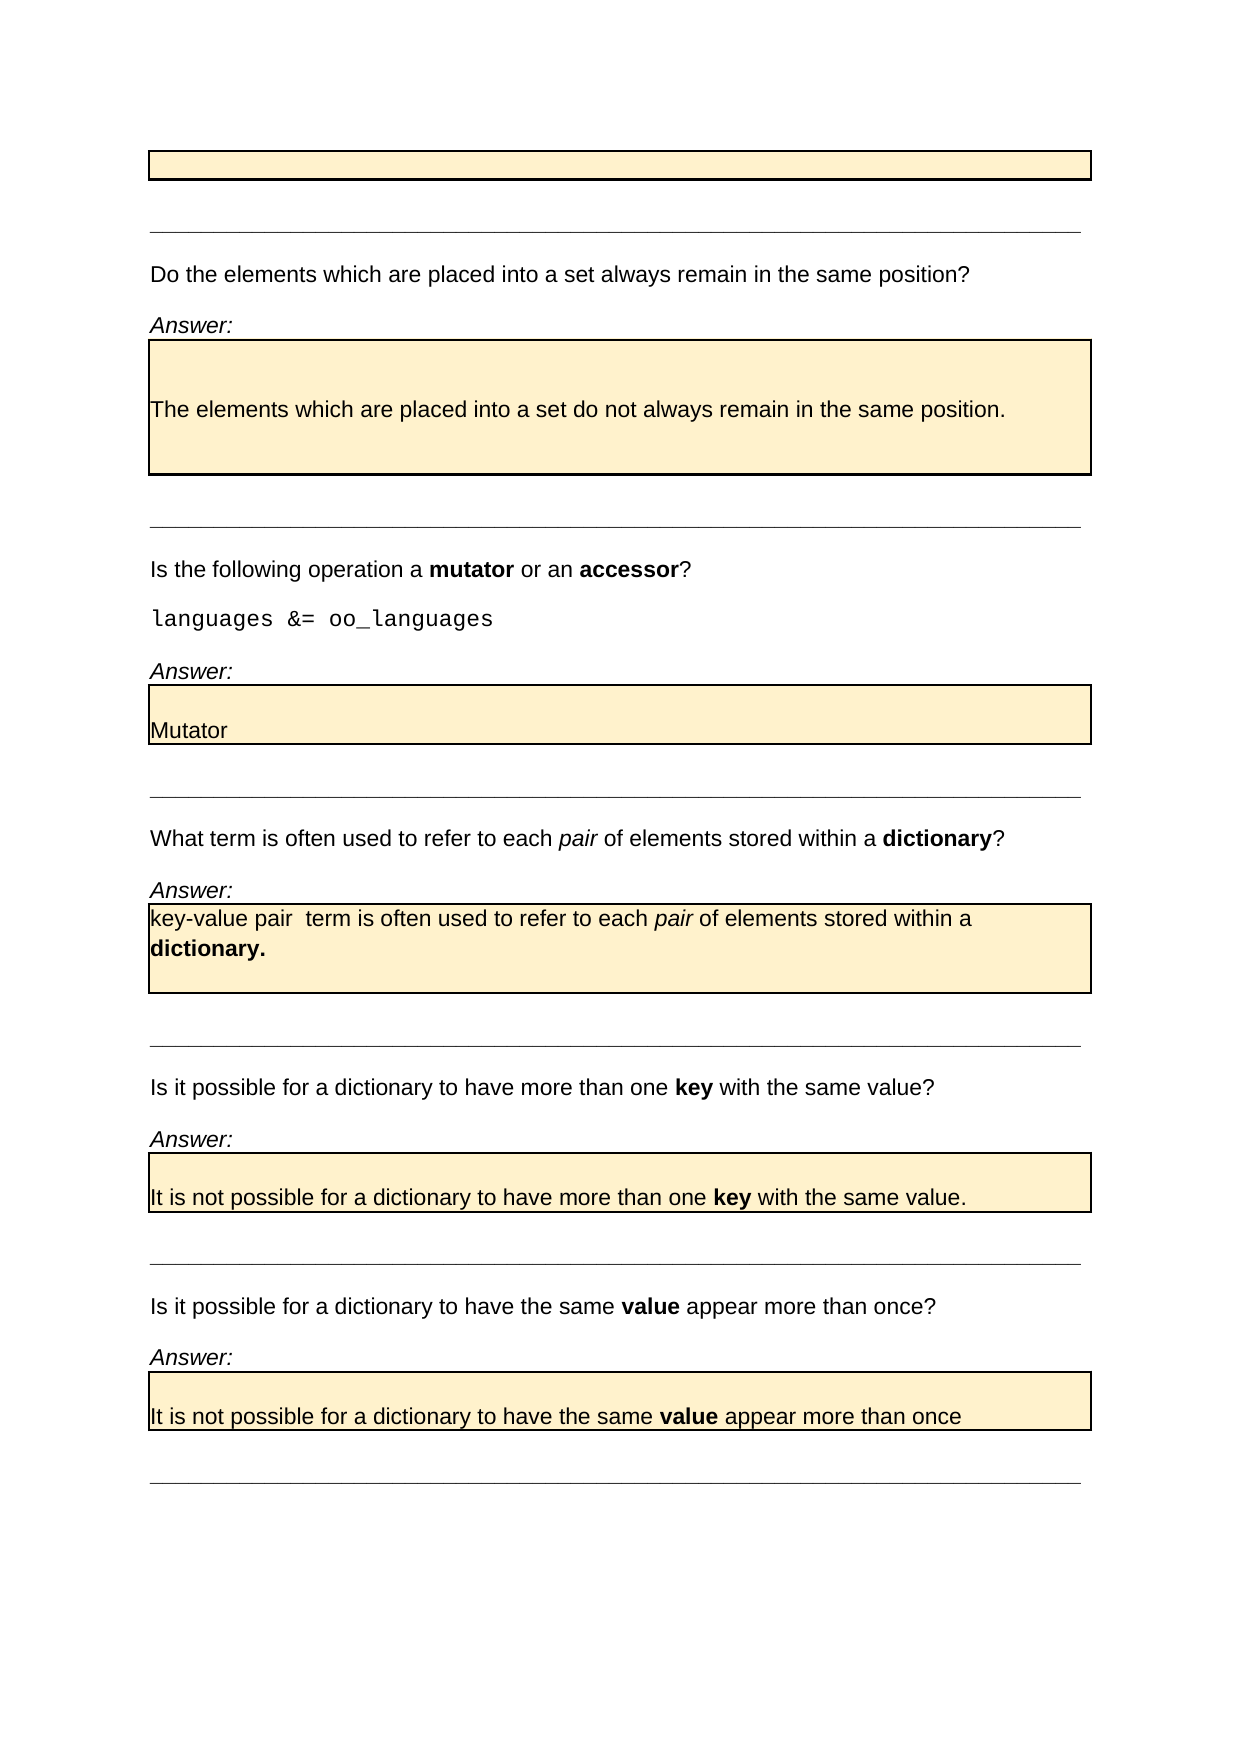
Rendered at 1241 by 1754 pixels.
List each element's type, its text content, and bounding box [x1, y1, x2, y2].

text _________________________________________________________________________ [150, 1241, 1090, 1268]
text key-value pair term is often used to refer to each pair of elements stored within a dictionary. [150, 905, 1090, 962]
text _________________________________________________________________________ [150, 774, 1090, 800]
text Is it possible for a dictionary to have more than one key with the same value? [150, 1074, 1090, 1101]
text _________________________________________________________________________ [150, 1023, 1090, 1049]
text What term is often used to refer to each pair of elements stored within a dictionary? [150, 825, 1090, 852]
text Answer: [150, 1126, 1090, 1152]
text It is not possible for a dictionary to have more than one key with the same value. [150, 1182, 1090, 1211]
text Is it possible for a dictionary to have the same value appear more than once? [150, 1293, 1090, 1319]
text languages &= oo_languages [150, 607, 1090, 633]
text Answer: [150, 658, 1090, 684]
text Mutator [150, 714, 1090, 743]
text Answer: [150, 312, 1090, 338]
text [150, 1460, 1090, 1486]
text Answer: [150, 877, 1090, 903]
text Answer: [150, 1344, 1090, 1371]
text Is the following operation a mutator or an accessor? [150, 556, 1090, 582]
text _________________________________________________________________________ [150, 504, 1090, 531]
text Do the elements which are placed into a set always remain in the same position? [150, 261, 1090, 287]
text The elements which are placed into a set do not always remain in the same position. [150, 394, 1090, 422]
text It is not possible for a dictionary to have the same value appear more than once [150, 1401, 1090, 1429]
text _________________________________________________________________________ [150, 209, 1090, 236]
